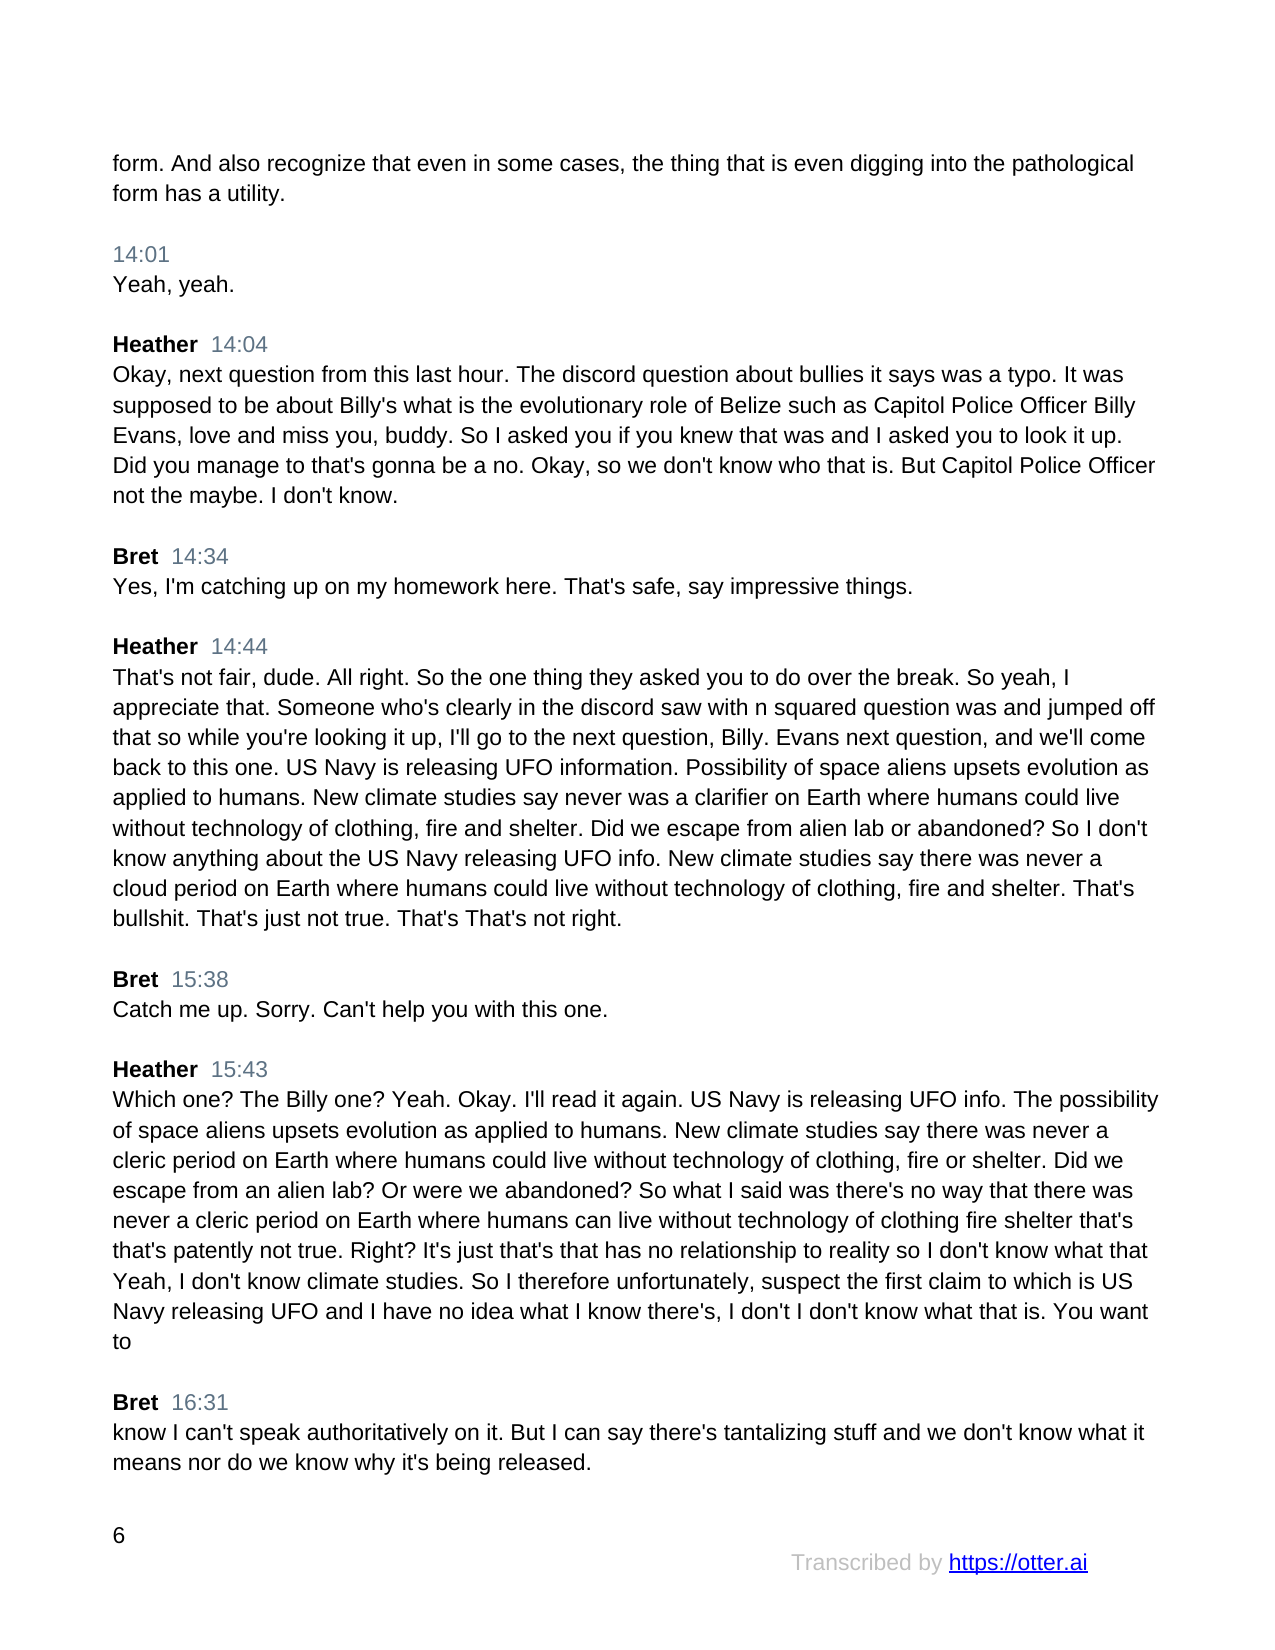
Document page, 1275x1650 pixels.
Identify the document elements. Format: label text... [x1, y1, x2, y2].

text Yeah, yeah. [112, 271, 1162, 297]
text Heather 15:43 [112, 1056, 1162, 1083]
text Yes, I'm catching up on my homework here. That's safe, say impressive things. [112, 573, 1162, 599]
text Bret 15:38 [112, 966, 1162, 992]
text know I can't speak authoritatively on it. But I can say there's tantalizing stuff and we don't know what it means nor do we know why it's being released. [112, 1419, 1162, 1475]
text Which one? The Billy one? Yeah. Okay. I'll read it again. US Navy is releasing UFO info. The possibility of space aliens upsets evolution as applied to humans. New climate studies say there was never a cleric period on Earth where humans could live without technology of clothing, fire or shelter. Did we escape from an alien lab? Or were we abandoned? So what I said was there's no way that there was never a cleric period on Earth where humans can live without technology of clothing fire shelter that's that's patently not true. Right? It's just that's that has no relationship to reality so I don't know what that Yeah, I don't know climate studies. So I therefore unfortunately, suspect the first claim to which is US Navy releasing UFO and I have no idea what I know there's, I don't I don't know what that is. You want to [112, 1086, 1162, 1354]
text Bret 16:31 [112, 1388, 1162, 1415]
text Catch me up. Sorry. Can't help you with this one. [112, 996, 1162, 1022]
text Heather 14:44 [112, 633, 1162, 660]
text Bret 14:34 [112, 543, 1162, 569]
text Heather 14:04 [112, 331, 1162, 358]
text 14:01 [112, 241, 1162, 267]
text Okay, next question from this last hour. The discord question about bullies it says was a typo. It was supposed to be about Billy's what is the evolutionary role of Belize such as Capitol Police Officer Billy Evans, love and miss you, buddy. So I asked you if you knew that was and I asked you to look it up. Did you manage to that's gonna be a no. Okay, so we don't know who that is. But Capitol Police Officer not the maybe. I don't know. [112, 361, 1162, 509]
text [112, 150, 1162, 207]
text That's not fair, dude. All right. So the one thing they asked you to do over the break. So yeah, I appreciate that. Someone who's clearly in the discord saw with n squared question was and jumped off that so while you're looking it up, I'll go to the next question, Billy. Evans next question, and we'll come back to this one. US Navy is releasing UFO information. Possibility of space aliens upsets evolution as applied to humans. New climate studies say never was a clarifier on Earth where humans could live without technology of clothing, fire and shelter. Did we escape from alien lab or abandoned? So I don't know anything about the US Navy releasing UFO info. New climate studies say there was never a cloud period on Earth where humans could live without technology of clothing, fire and shelter. That's bullshit. That's just not true. That's That's not right. [112, 663, 1162, 932]
